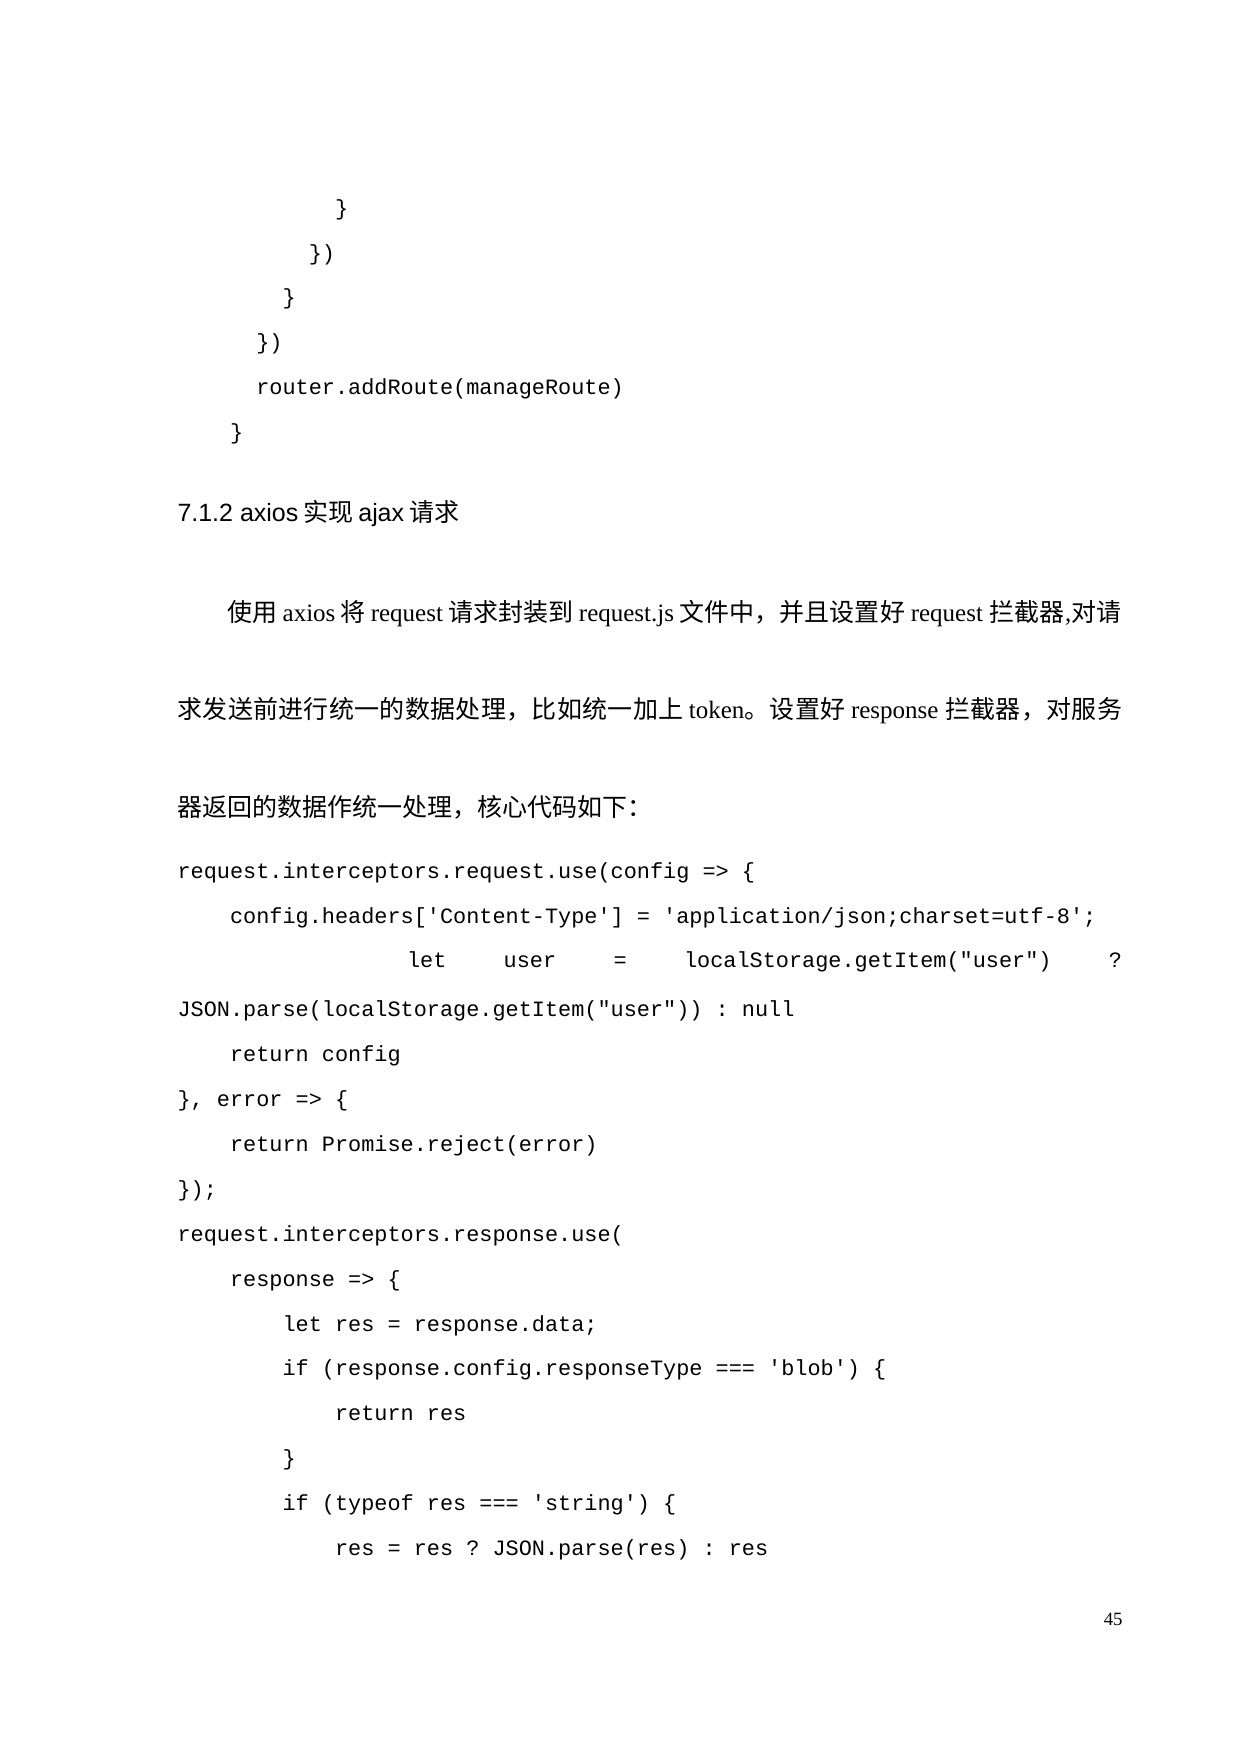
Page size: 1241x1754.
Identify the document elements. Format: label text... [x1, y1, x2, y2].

text }) [177, 238, 1122, 270]
text if (response.config.responseType === 'blob') { [177, 1354, 1122, 1386]
text router.addRoute(manageRoute) [177, 372, 1122, 405]
text }); [177, 1174, 1122, 1207]
text request.interceptors.response.use( [177, 1219, 1122, 1252]
text } [177, 193, 1122, 225]
text 使用axios将request请求封装到request.js文件中，并且设置好request 拦截器,对请求发送前进行统一的数据处理，比如统一加上token。设置好response 拦截器，对服务器返回的数据作统一处理，核心代码如下： [177, 578, 1122, 838]
text return res [177, 1399, 1122, 1431]
text } [177, 283, 1122, 315]
text let res = response.data; [177, 1309, 1122, 1341]
text } [177, 417, 1122, 450]
text response => { [177, 1264, 1122, 1296]
text let user = localStorage.getItem("user") ? JSON.parse(localStorage.getItem("user")) : null [177, 946, 1122, 1027]
text } [177, 1443, 1122, 1476]
text }) [177, 328, 1122, 360]
text axios实现ajax请求 [177, 478, 1122, 543]
text config.headers['Content-Type'] = 'application/json;charset=utf-8'; [177, 901, 1122, 933]
text res = res ? JSON.parse(res) : res [177, 1533, 1122, 1566]
text request.interceptors.request.use(config => { [177, 856, 1122, 888]
text }, error => { [177, 1084, 1122, 1117]
text if (typeof res === 'string') { [177, 1488, 1122, 1521]
text return Promise.reject(error) [177, 1129, 1122, 1162]
text return config [177, 1039, 1122, 1072]
